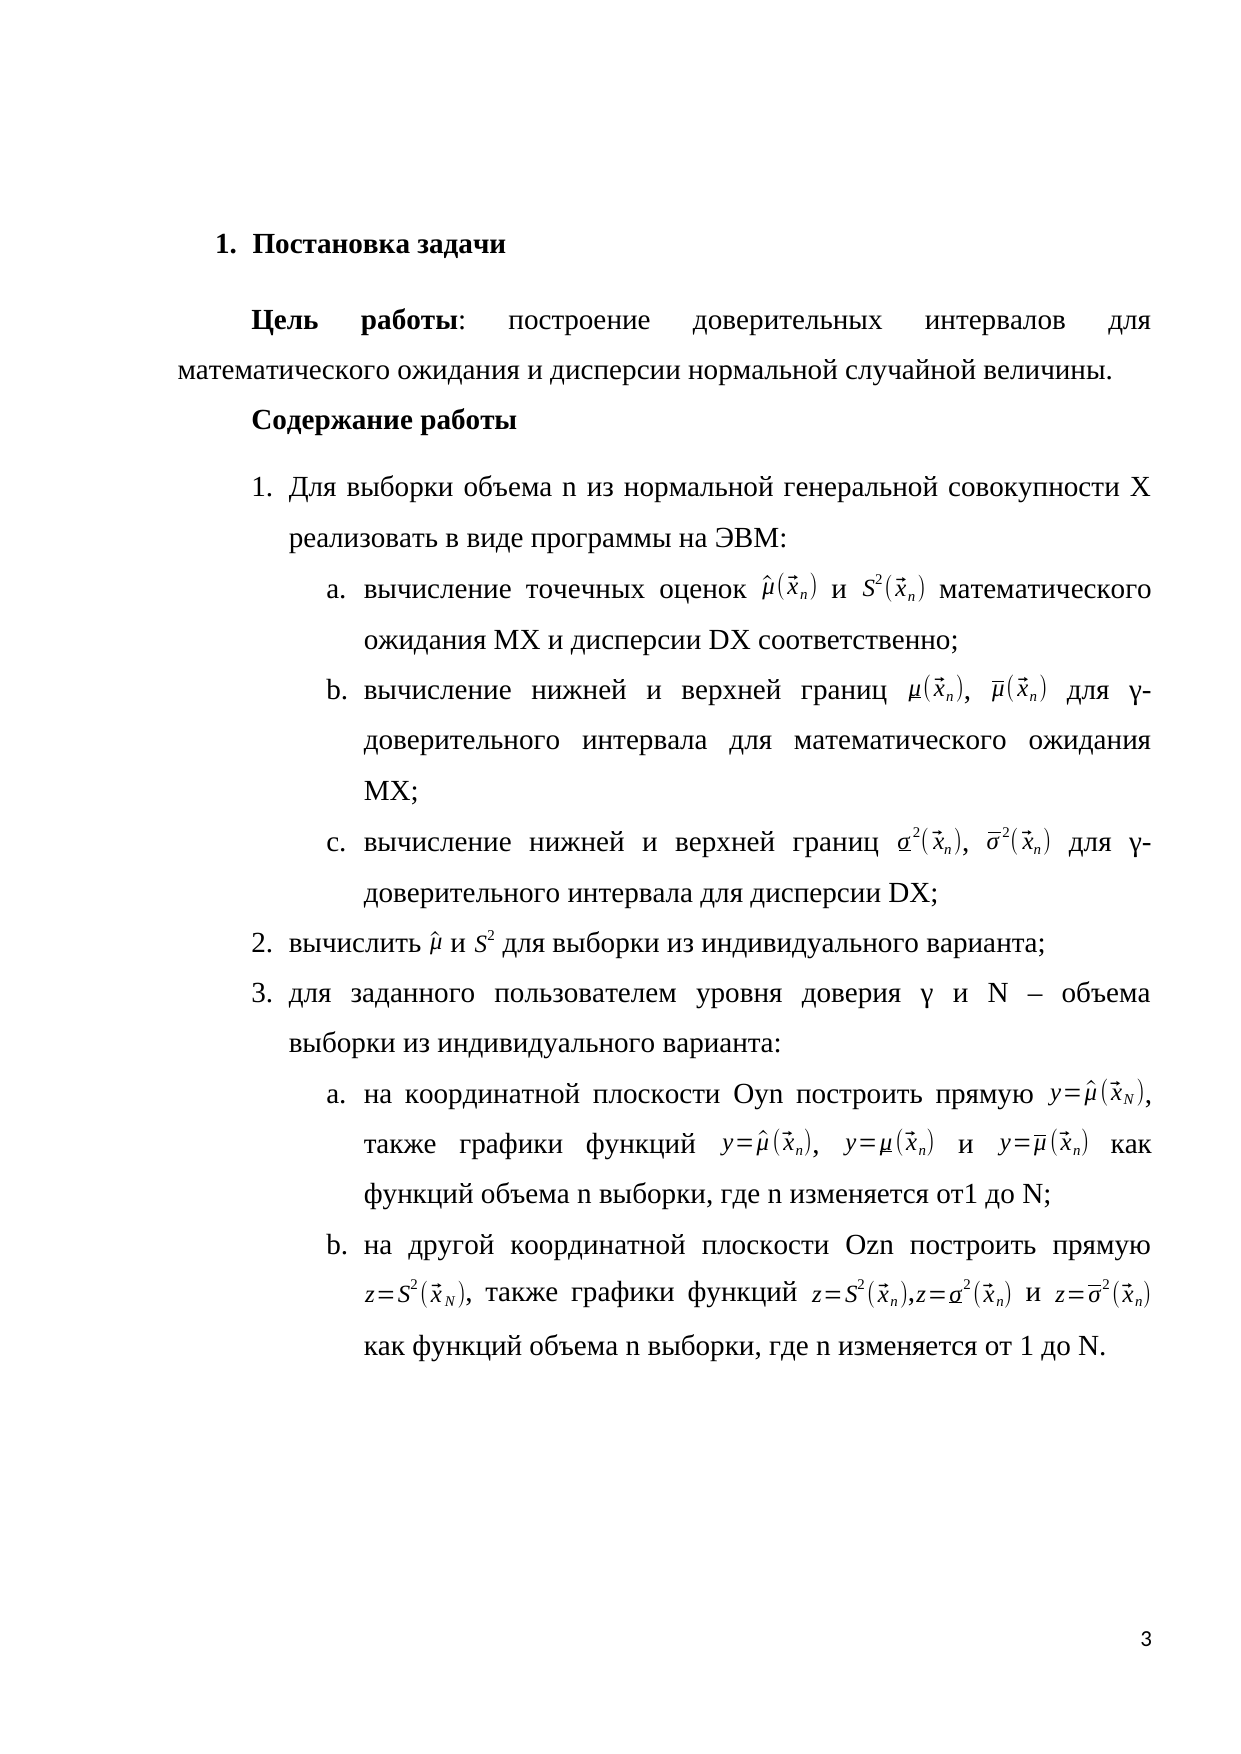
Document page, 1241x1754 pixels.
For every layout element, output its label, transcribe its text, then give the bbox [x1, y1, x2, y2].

list вычисление нижней и верхней границ , для γ-доверительного интервала для дисперсии DX; [326, 823, 1152, 908]
list на координатной плоскости Oyn построить прямую , также графики функций , и как функций объема n выборки, где n изменяется от1 до N; [326, 1076, 1152, 1210]
list на другой координатной плоскости Ozn построить прямую , также графики функций , и как функций объема n выборки, где n изменяется от 1 до N. [326, 1227, 1152, 1362]
list Постановка задачи [215, 227, 1152, 260]
list вычисление нижней и верхней границ , для γ-доверительного интервала для математического ожидания MX; [326, 672, 1152, 806]
list вычисление точечных оценок и математического ожидания MX и дисперсии DX соответственно; [326, 570, 1152, 655]
text Цель работы: построение доверительных интервалов для математического ожидания и дисперсии нормальной случайной величины. [177, 302, 1152, 386]
list вычислить и для выборки из индивидуального варианта; [251, 925, 1152, 958]
text Содержание работы [177, 402, 1152, 436]
list Для выборки объема n из нормальной генеральной совокупности X реализовать в виде программы на ЭВМ: [251, 469, 1152, 553]
list для заданного пользователем уровня доверия γ и N – объема выборки из индивидуального варианта: [251, 975, 1152, 1059]
